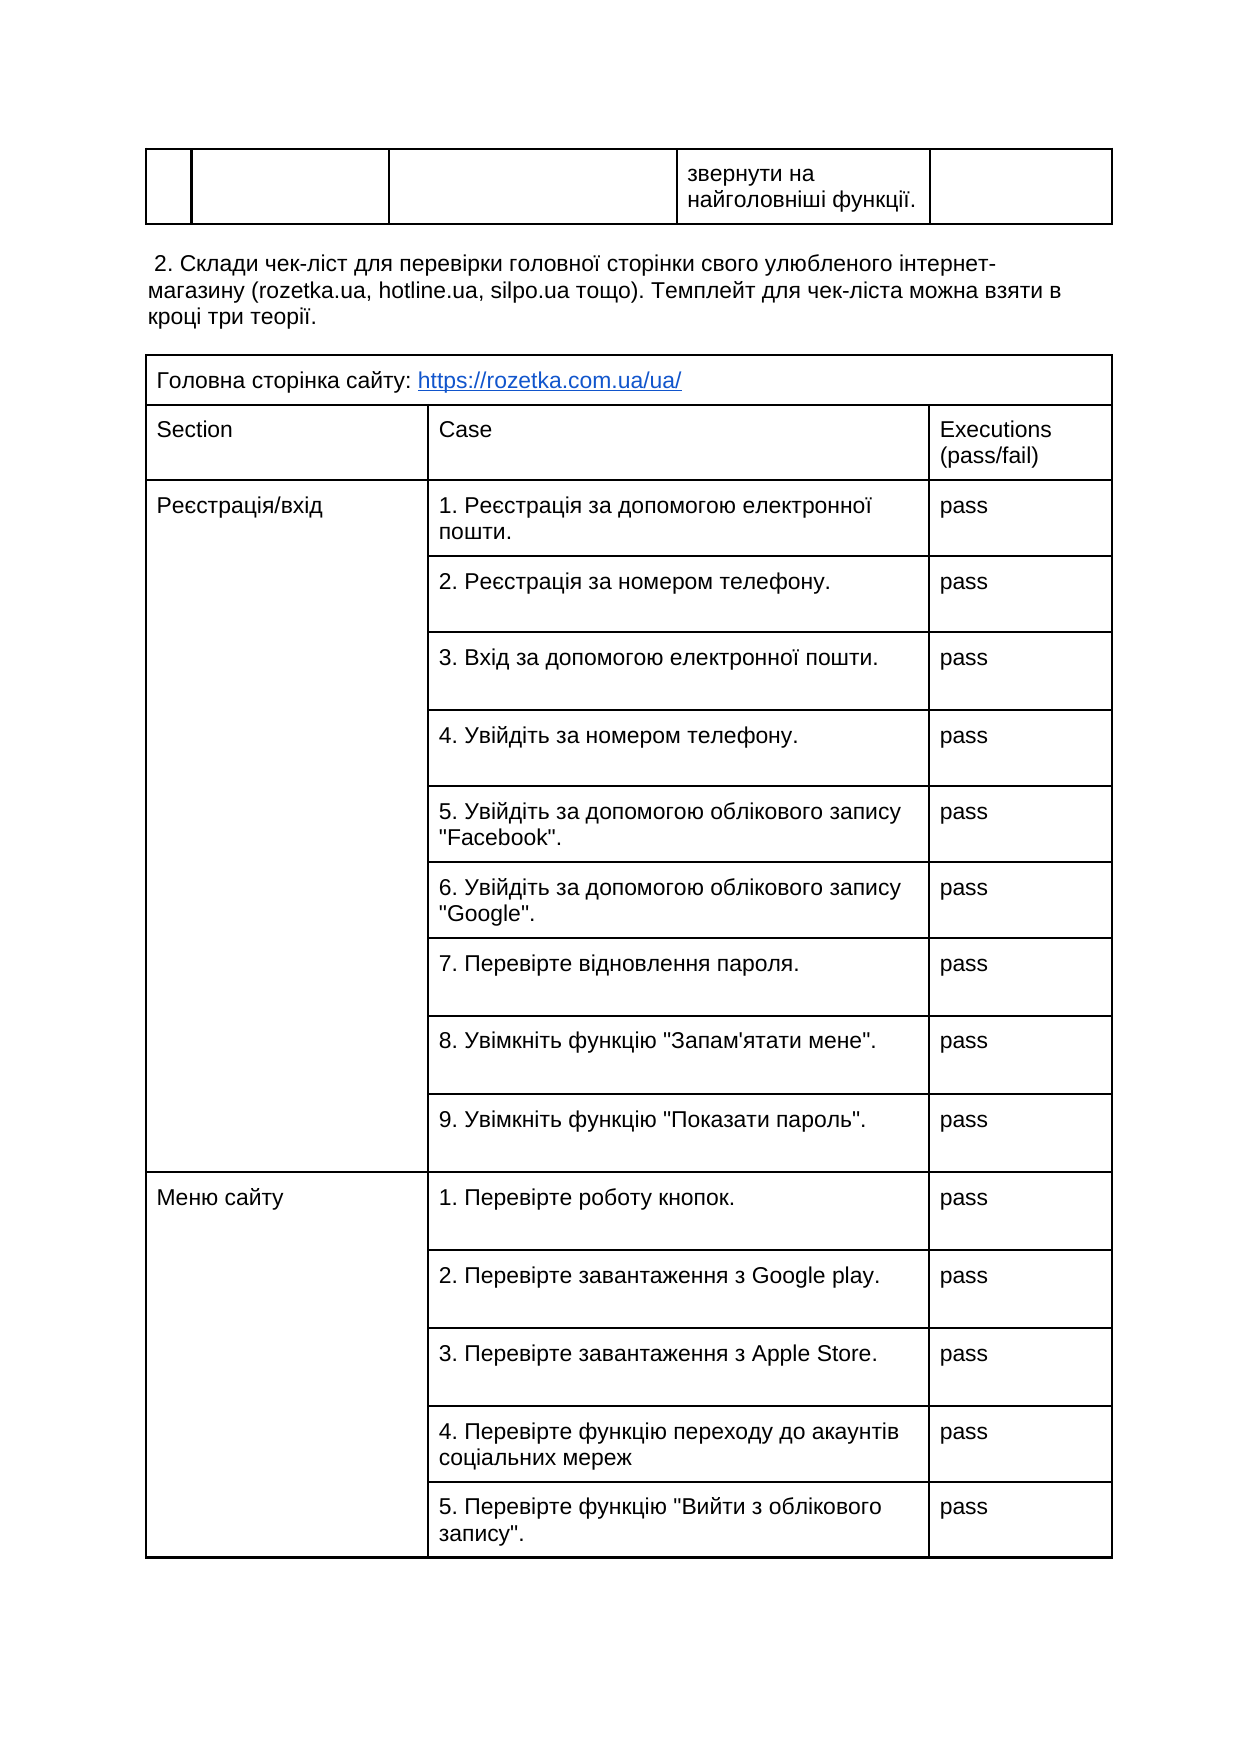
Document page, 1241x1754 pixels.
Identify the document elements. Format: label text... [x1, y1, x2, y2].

table_cell pass [930, 557, 1111, 631]
table_cell 9. Увімкніть функцію "Показати пароль". [429, 1095, 928, 1171]
table_cell 3 [147, 150, 190, 223]
table_cell pass [930, 1017, 1111, 1093]
table_cell pass [930, 1251, 1111, 1327]
table_cell Section [147, 406, 427, 479]
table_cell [390, 150, 676, 223]
table_cell pass [930, 1095, 1111, 1171]
table_cell 1. Перевірте роботу кнопок. [429, 1173, 928, 1249]
table_cell 4. Увійдіть за номером телефону. [429, 711, 928, 785]
table_cell pass [930, 787, 1111, 861]
text 2. Склади чек-ліст для перевірки головної сторінки свого улюбленого інтернет-магазину (rozetka.ua, hotline.ua, silpo.ua тощо). Темплейт для чек-ліста можна взяти в кроці три теорії. [148, 250, 1093, 329]
table_cell Executions (pass/fail) [930, 406, 1111, 479]
table_cell pass [930, 1329, 1111, 1405]
table_cell 5. Увійдіть за допомогою облікового запису "Facebook". [429, 787, 928, 861]
table_header Головна сторінка сайту: https://rozetka.com.ua/ua/ [147, 356, 1111, 404]
table_cell Реєстрація/вхід [147, 481, 427, 1171]
table_cell 6. Увійдіть за допомогою облікового запису "Google". [429, 863, 928, 937]
table_cell pass [930, 939, 1111, 1015]
table_cell pass [930, 1483, 1111, 1556]
table_cell pass [930, 633, 1111, 709]
table_cell Меню сайту [147, 1173, 427, 1556]
table_cell pass [930, 1407, 1111, 1481]
table_cell pass [930, 1173, 1111, 1249]
table_cell 1. Реєстрація за допомогою електронної пошти. [429, 481, 928, 555]
table_cell 8. Увімкніть функцію "Запам'ятати мене". [429, 1017, 928, 1093]
table_cell 2. Перевірте завантаження з Google play. [429, 1251, 928, 1327]
table_cell [931, 150, 1111, 223]
table_cell 7. Перевірте відновлення пароля. [429, 939, 928, 1015]
table_cell pass [930, 863, 1111, 937]
table_cell 3. Перевірте завантаження з Apple Store. [429, 1329, 928, 1405]
table_cell Case [429, 406, 928, 479]
table_cell pass [930, 481, 1111, 555]
table_cell pass [930, 711, 1111, 785]
table_cell 3. Вхід за допомогою електронної пошти. [429, 633, 928, 709]
table_cell 5. Перевірте функцію "Вийти з облікового запису". [429, 1483, 928, 1556]
table_cell 2. Реєстрація за номером телефону. [429, 557, 928, 631]
table_cell 4. Перевірте функцію переходу до акаунтів соціальних мереж [429, 1407, 928, 1481]
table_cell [678, 150, 929, 223]
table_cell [193, 150, 388, 223]
